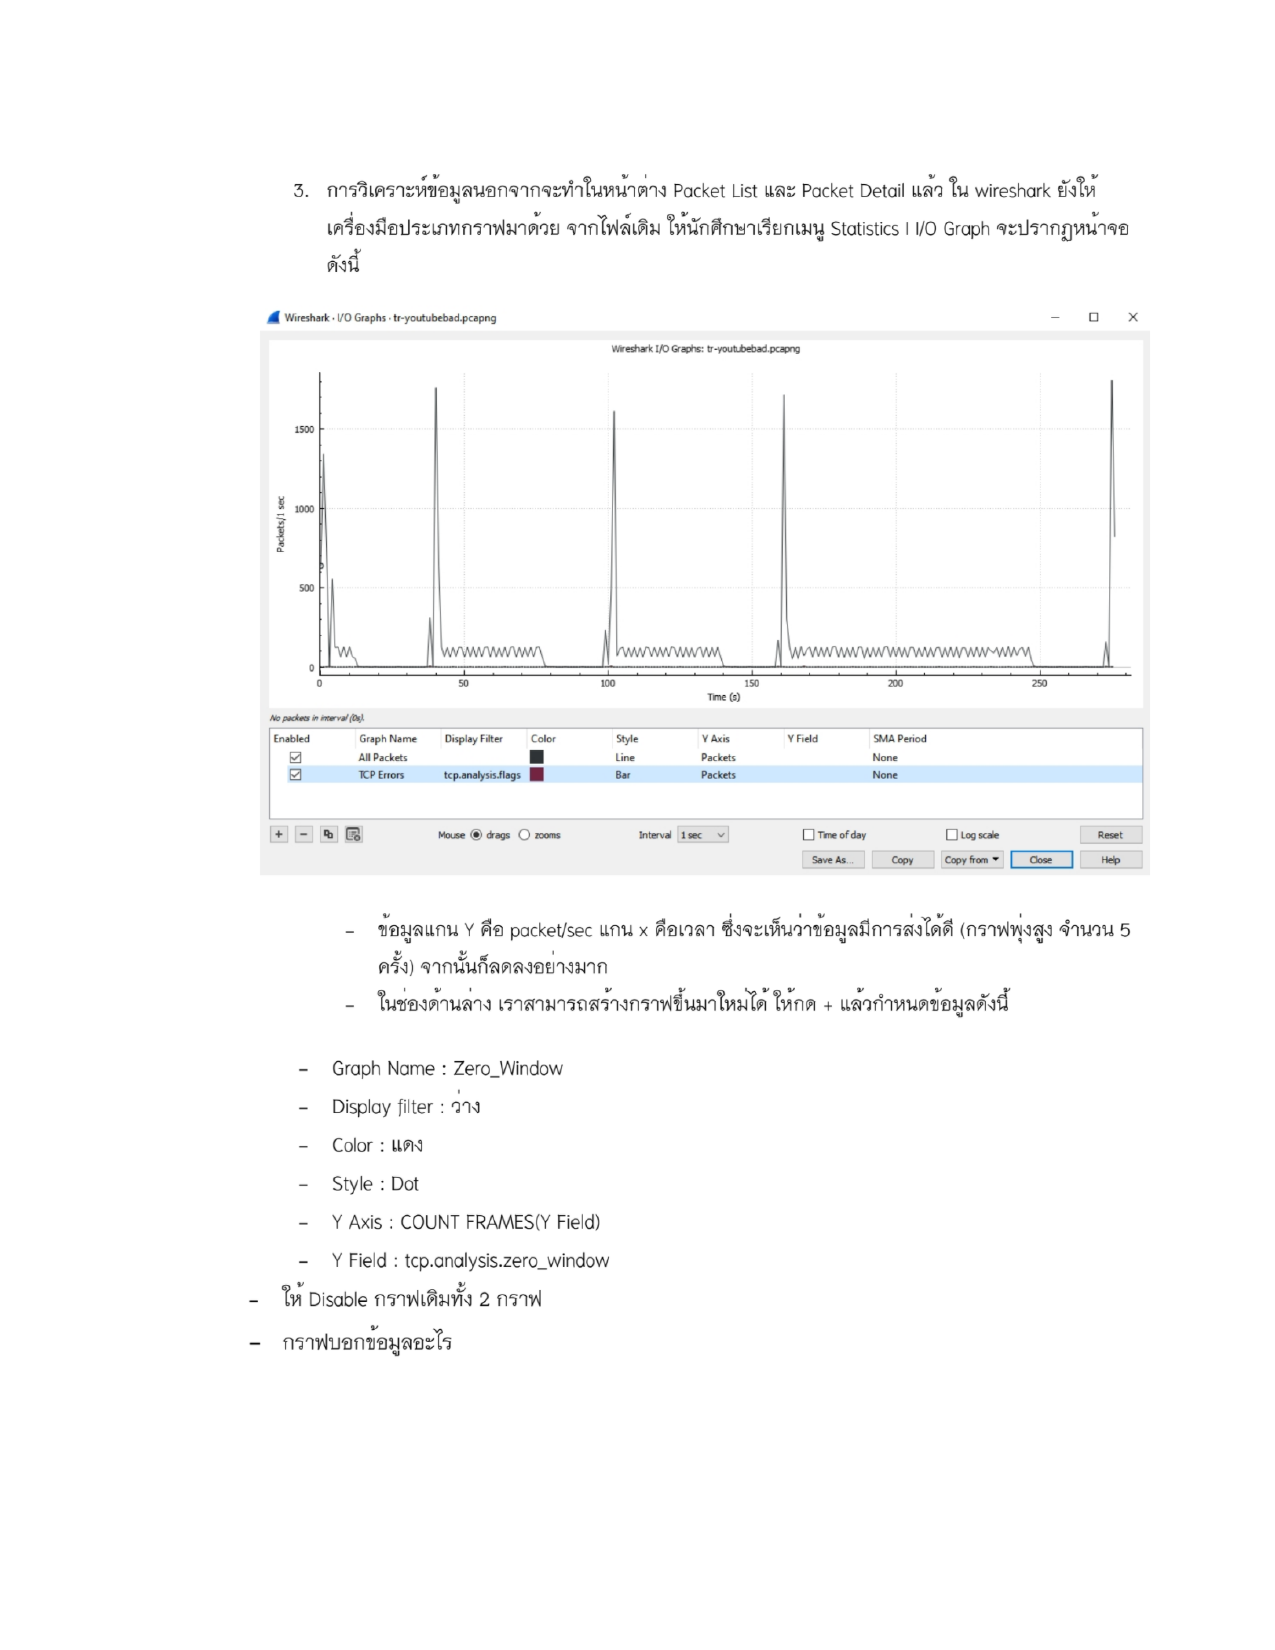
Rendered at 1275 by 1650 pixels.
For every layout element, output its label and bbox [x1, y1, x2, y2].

picture [150, 1043, 1125, 1359]
picture [225, 150, 1200, 1042]
